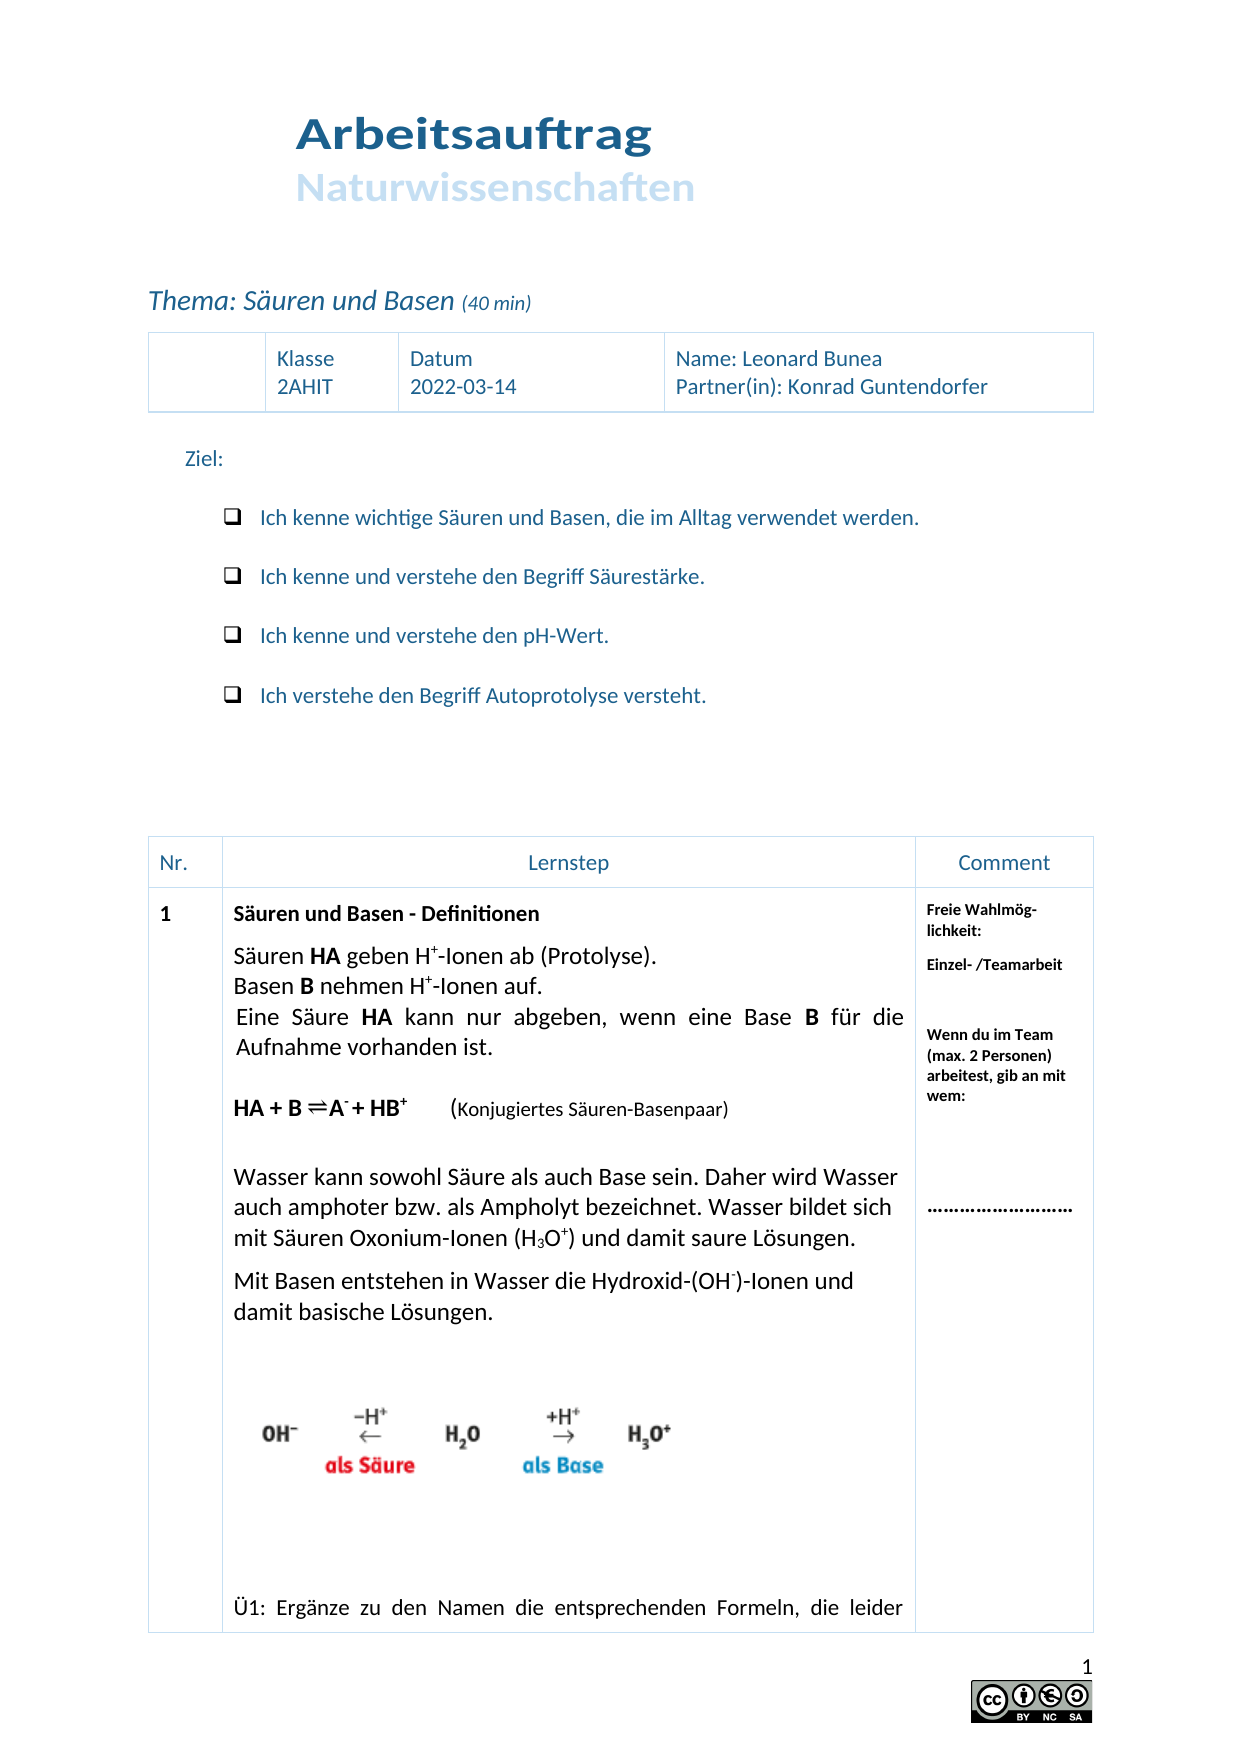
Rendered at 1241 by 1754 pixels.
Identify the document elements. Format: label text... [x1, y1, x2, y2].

list Ich kenne und verstehe den pH-Wert. [222, 621, 1093, 649]
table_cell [223, 888, 915, 1632]
list Ich verstehe den Begriff Autoprotolyse versteht. [222, 681, 1093, 709]
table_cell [916, 888, 1093, 1632]
picture [971, 1680, 1093, 1723]
table_header Name: Leonard Bunea Partner(in): Konrad Guntendorfer [665, 333, 1093, 411]
list Ich kenne wichtige Säuren und Basen, die im Alltag verwendet werden. [222, 503, 1093, 531]
table_header Lernstep [223, 837, 915, 887]
picture [233, 1376, 763, 1505]
table_header Klasse 2AHIT [266, 333, 398, 411]
table_header Datum 2022-03-14 [399, 333, 664, 411]
list Ziel: [185, 444, 1093, 472]
table_header [149, 333, 265, 411]
table_cell 1 [149, 888, 222, 1632]
table_header Comment [916, 837, 1093, 887]
list Ich kenne und verstehe den Begriff Säurestärke. [222, 562, 1093, 590]
table_header Nr. [149, 837, 222, 887]
text Thema: Säuren und Basen (40 min) [148, 282, 1093, 317]
